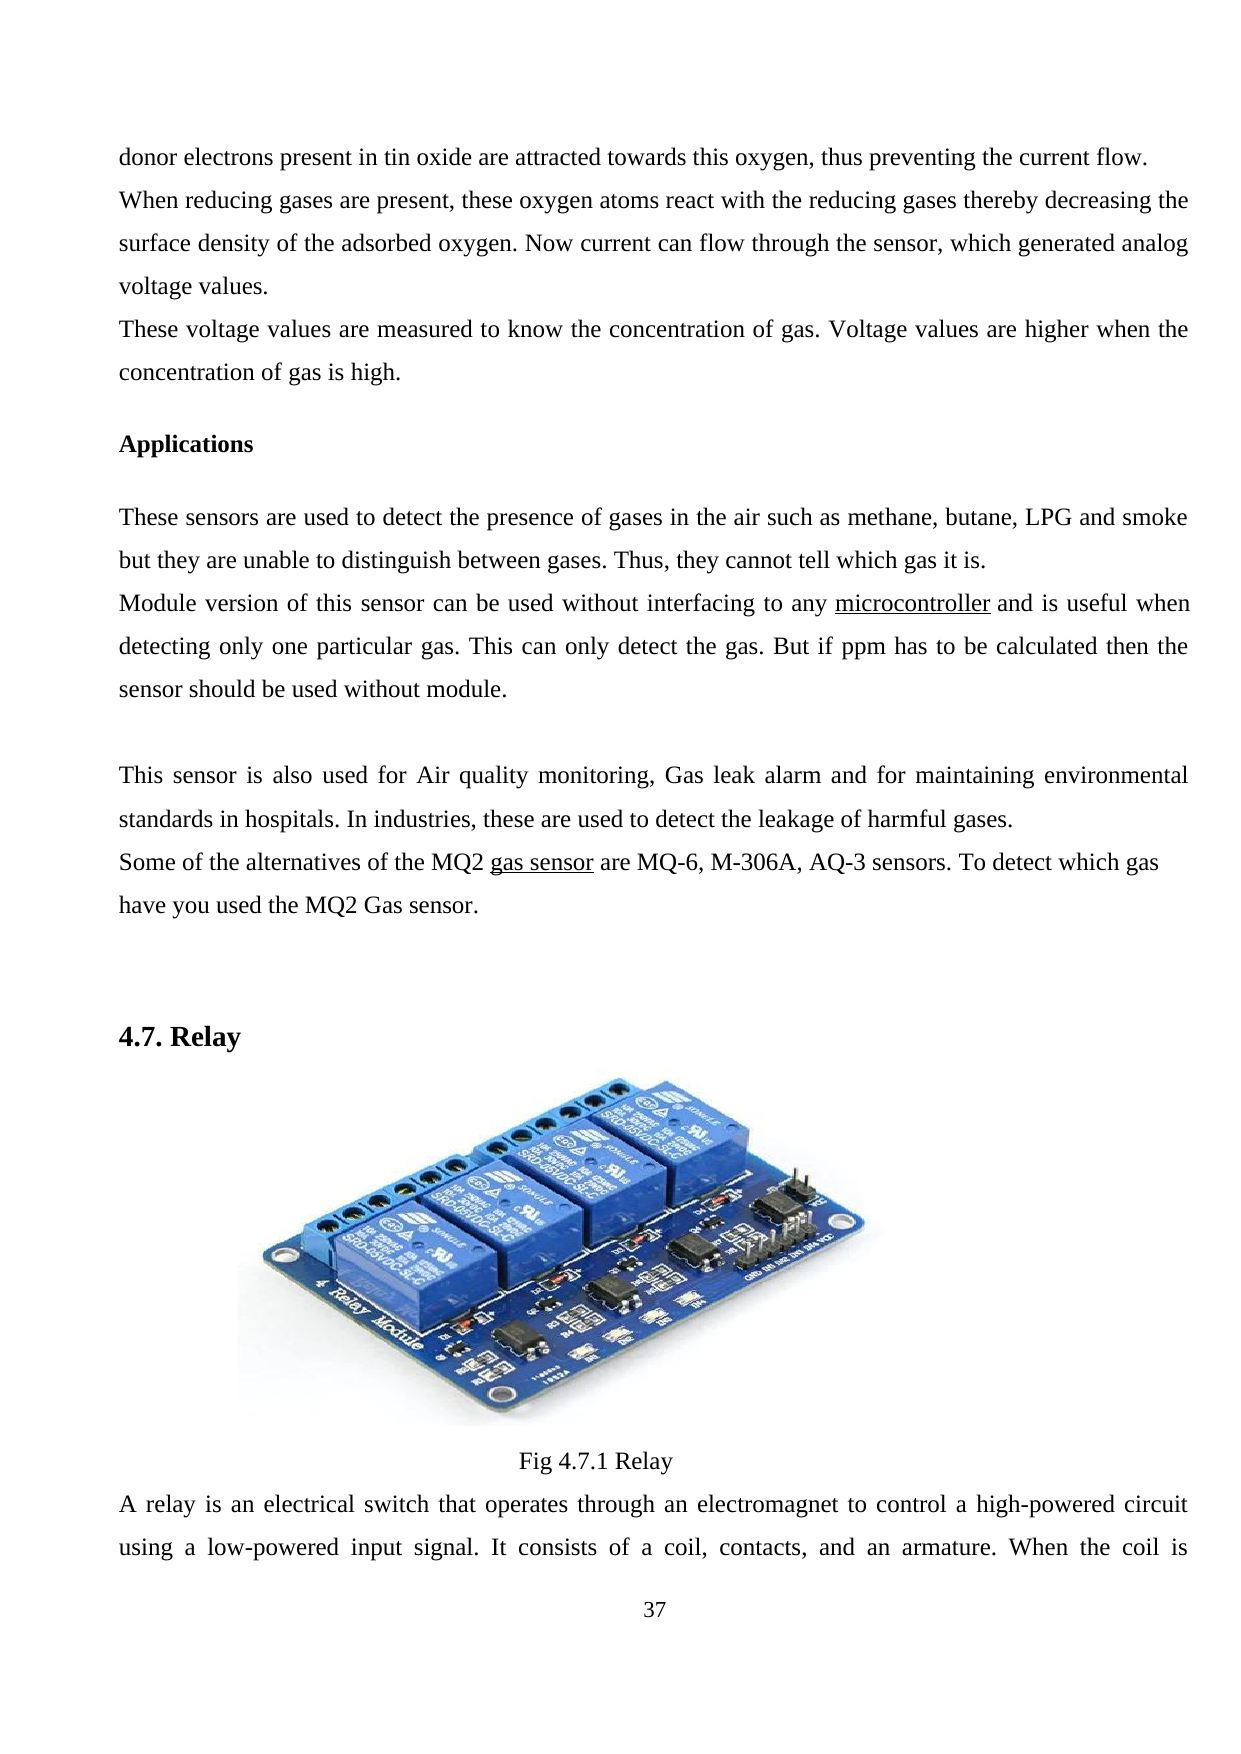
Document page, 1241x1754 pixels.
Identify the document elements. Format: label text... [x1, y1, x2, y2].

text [119, 142, 1190, 170]
text When reducing gases are present, these oxygen atoms react with the reducing gases thereby decreasing the surface density of the adsorbed oxygen. Now current can flow through the sensor, which generated analog voltage values. [119, 185, 1190, 300]
text 4.7. Relay [119, 1019, 1190, 1053]
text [119, 1489, 1190, 1561]
text Module version of this sensor can be used without interfacing to any microcontroller and is useful when detecting only one particular gas. This can only detect the gas. But if ppm has to be calculated then the sensor should be used without module. [119, 588, 1190, 703]
text have you used the MQ2 Gas sensor. [119, 890, 1190, 919]
text This sensor is also used for Air quality monitoring, Gas leak alarm and for maintaining environmental standards in hospitals. In industries, these are used to detect the leakage of harmful gases. [119, 761, 1190, 832]
picture [237, 1069, 897, 1426]
text These voltage values are measured to know the concentration of gas. Voltage values are higher when the concentration of gas is high. [119, 314, 1190, 386]
text These sensors are used to detect the presence of gases in the air such as methane, butane, LPG and smoke but they are unable to distinguish between gases. Thus, they cannot tell which gas it is. [119, 502, 1190, 574]
text Fig 4.7.1 Relay [119, 1446, 1190, 1474]
subtitle Applications [119, 429, 1190, 458]
text Some of the alternatives of the MQ2 gas sensor are MQ-6, M-306A, AQ-3 sensors. To detect which gas [119, 847, 1190, 876]
